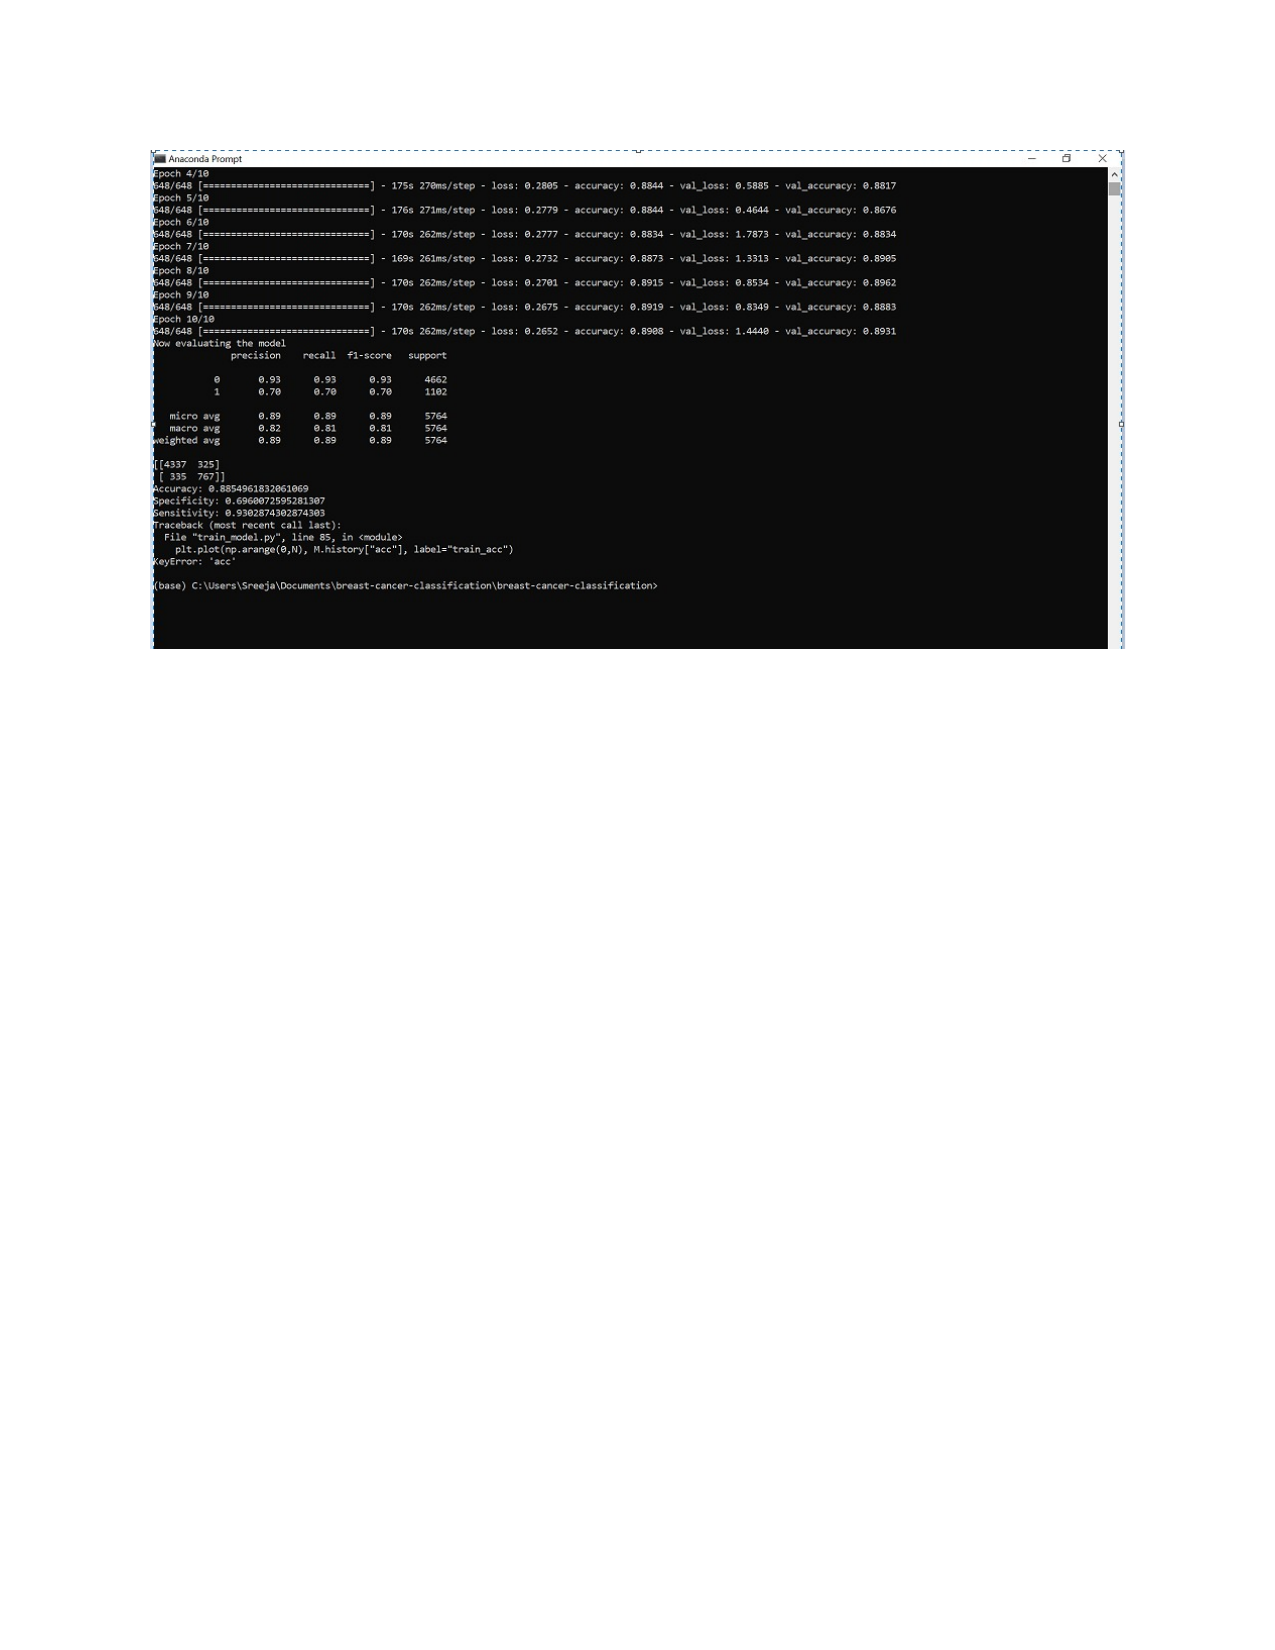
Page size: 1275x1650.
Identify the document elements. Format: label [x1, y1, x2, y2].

picture [150, 150, 1125, 649]
